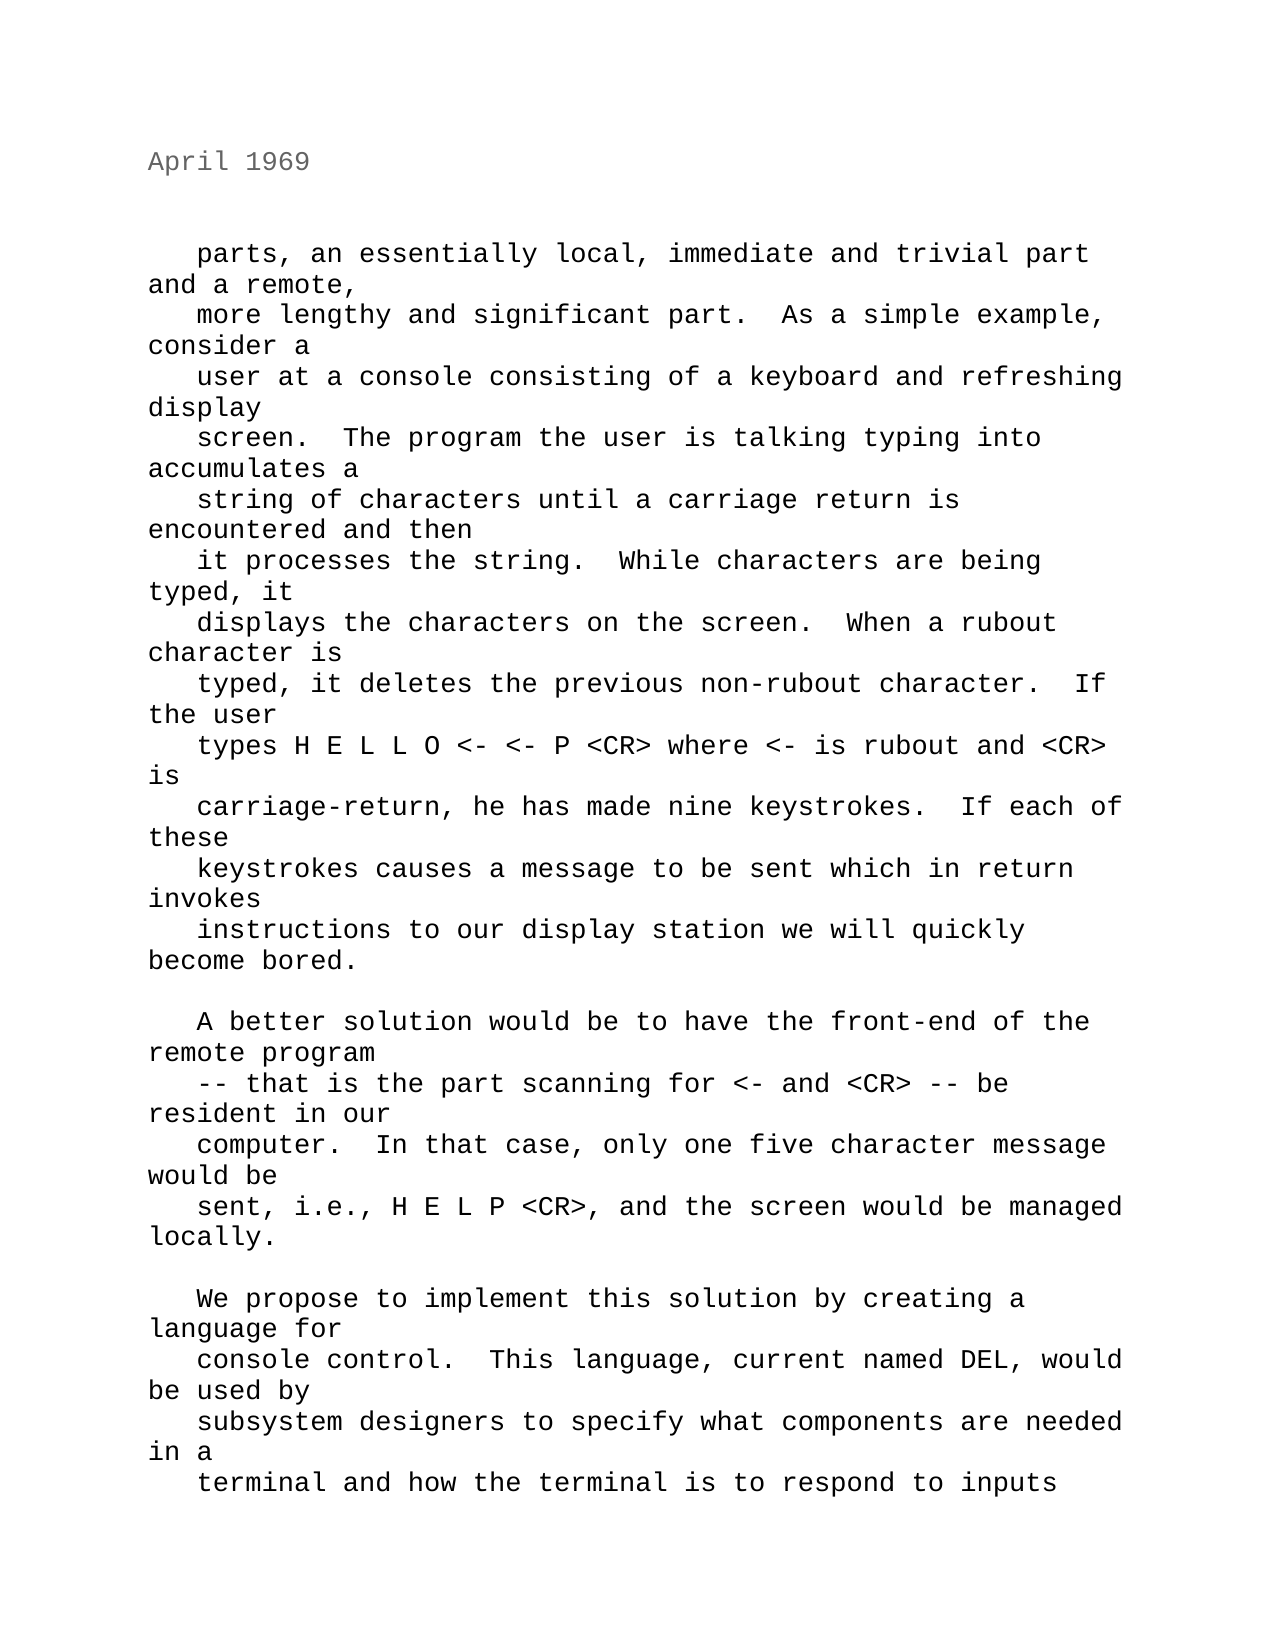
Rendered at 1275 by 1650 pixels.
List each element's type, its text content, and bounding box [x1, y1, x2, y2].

text computer. In that case, only one five character message would be [148, 1131, 1127, 1192]
text types H E L L O <- <- P <CR> where <- is rubout and <CR> is [148, 731, 1127, 793]
text parts, an essentially local, immediate and trivial part and a remote, [148, 240, 1127, 301]
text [148, 148, 1127, 178]
text string of characters until a carriage return is encountered and then [148, 486, 1127, 547]
text -- that is the part scanning for <- and <CR> -- be resident in our [148, 1069, 1127, 1131]
text carriage-return, he has made nine keystrokes. If each of these [148, 793, 1127, 854]
text sent, i.e., H E L P <CR>, and the screen would be managed locally. [148, 1192, 1127, 1254]
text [148, 1469, 1127, 1500]
text user at a console consisting of a keyboard and refreshing display [148, 363, 1127, 424]
text console control. This language, current named DEL, would be used by [148, 1346, 1127, 1407]
text instructions to our display station we will quickly become bored. [148, 916, 1127, 977]
text it processes the string. While characters are being typed, it [148, 547, 1127, 608]
text subsystem designers to specify what components are needed in a [148, 1407, 1127, 1469]
text screen. The program the user is talking typing into accumulates a [148, 424, 1127, 486]
text typed, it deletes the previous non-rubout character. If the user [148, 670, 1127, 731]
text displays the characters on the screen. When a rubout character is [148, 608, 1127, 670]
text We propose to implement this solution by creating a language for [148, 1284, 1127, 1346]
text A better solution would be to have the front-end of the remote program [148, 1008, 1127, 1069]
text more lengthy and significant part. As a simple example, consider a [148, 301, 1127, 363]
text keystrokes causes a message to be sent which in return invokes [148, 854, 1127, 916]
